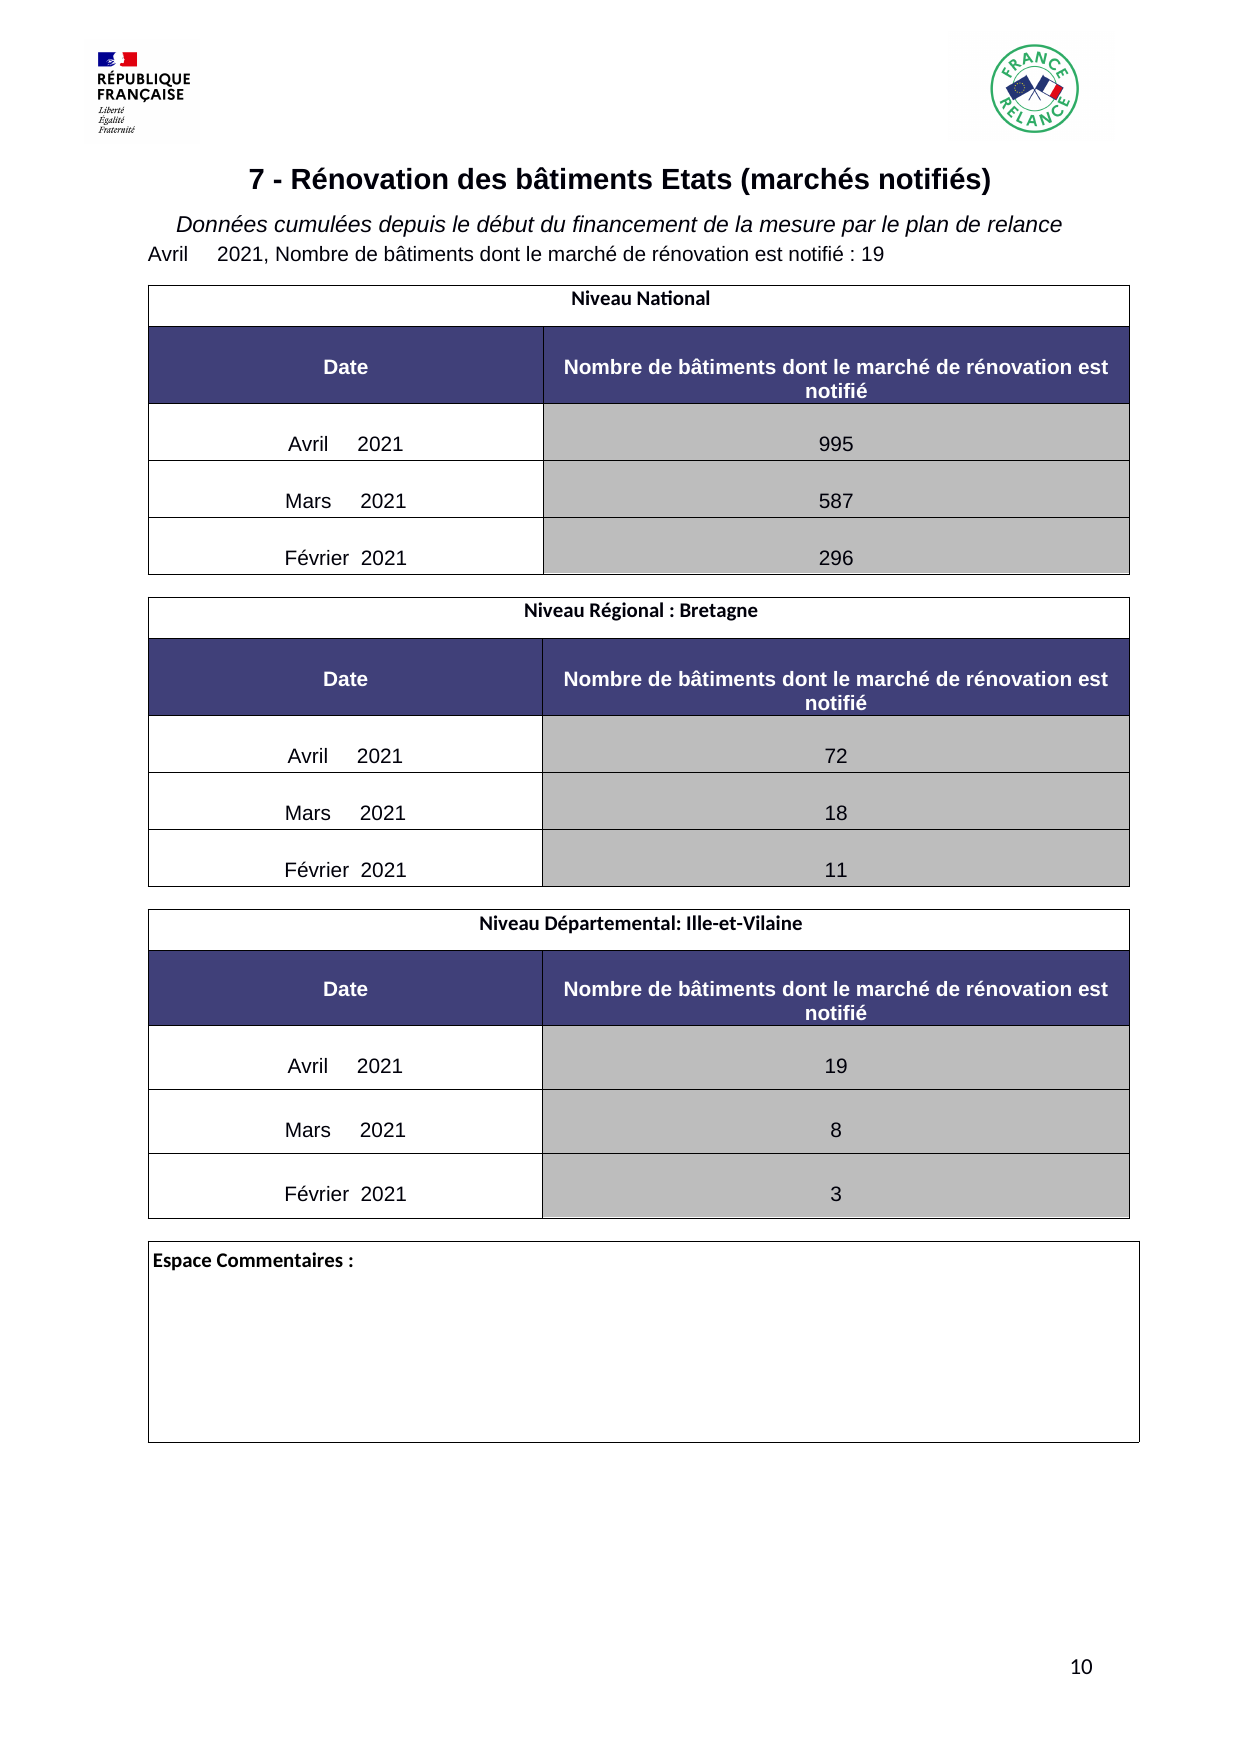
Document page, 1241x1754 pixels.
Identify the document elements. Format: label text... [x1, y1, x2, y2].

table_cell Date [149, 951, 542, 1025]
text Avril 2021, Nombre de bâtiments dont le marché de rénovation est notifié : 19 [148, 242, 1093, 266]
table_cell Nombre de bâtiments dont le marché de rénovation est notifié [544, 327, 1129, 403]
table_cell Nombre de bâtiments dont le marché de rénovation est notifié [543, 639, 1129, 715]
table_cell 72 [543, 716, 1129, 772]
table_cell Mars 2021 [149, 773, 542, 829]
table_cell Avril 2021 [149, 404, 543, 460]
table_cell 11 [543, 830, 1129, 886]
table_cell Avril 2021 [149, 1026, 542, 1089]
table_cell Date [149, 639, 542, 715]
table_cell Date [149, 327, 543, 403]
table_cell Nombre de bâtiments dont le marché de rénovation est notifié [543, 951, 1129, 1025]
table_header Niveau National [149, 286, 1129, 326]
table_cell 587 [544, 461, 1129, 517]
table_cell Février 2021 [149, 1154, 542, 1217]
table_cell Avril 2021 [149, 716, 542, 772]
picture [947, 31, 1115, 141]
table_cell 18 [543, 773, 1129, 829]
table_cell 3 [543, 1154, 1129, 1217]
table_cell Mars 2021 [149, 1090, 542, 1153]
table_header Niveau Régional : Bretagne [149, 598, 1129, 638]
text Données cumulées depuis le début du financement de la mesure par le plan de relance [148, 211, 1093, 237]
subtitle 7 - Rénovation des bâtiments Etats (marchés notifiés) [148, 162, 1093, 196]
picture [84, 39, 200, 144]
table_cell 995 [544, 404, 1129, 460]
table_cell 296 [544, 518, 1129, 573]
table_cell Mars 2021 [149, 461, 543, 517]
table_cell 19 [543, 1026, 1129, 1089]
table_header Niveau Départemental: Ille-et-Vilaine [149, 910, 1129, 950]
table_cell Février 2021 [149, 830, 542, 886]
table_cell Février 2021 [149, 518, 543, 573]
table_cell 8 [543, 1090, 1129, 1153]
table_header Espace Commentaires : [149, 1242, 1139, 1441]
